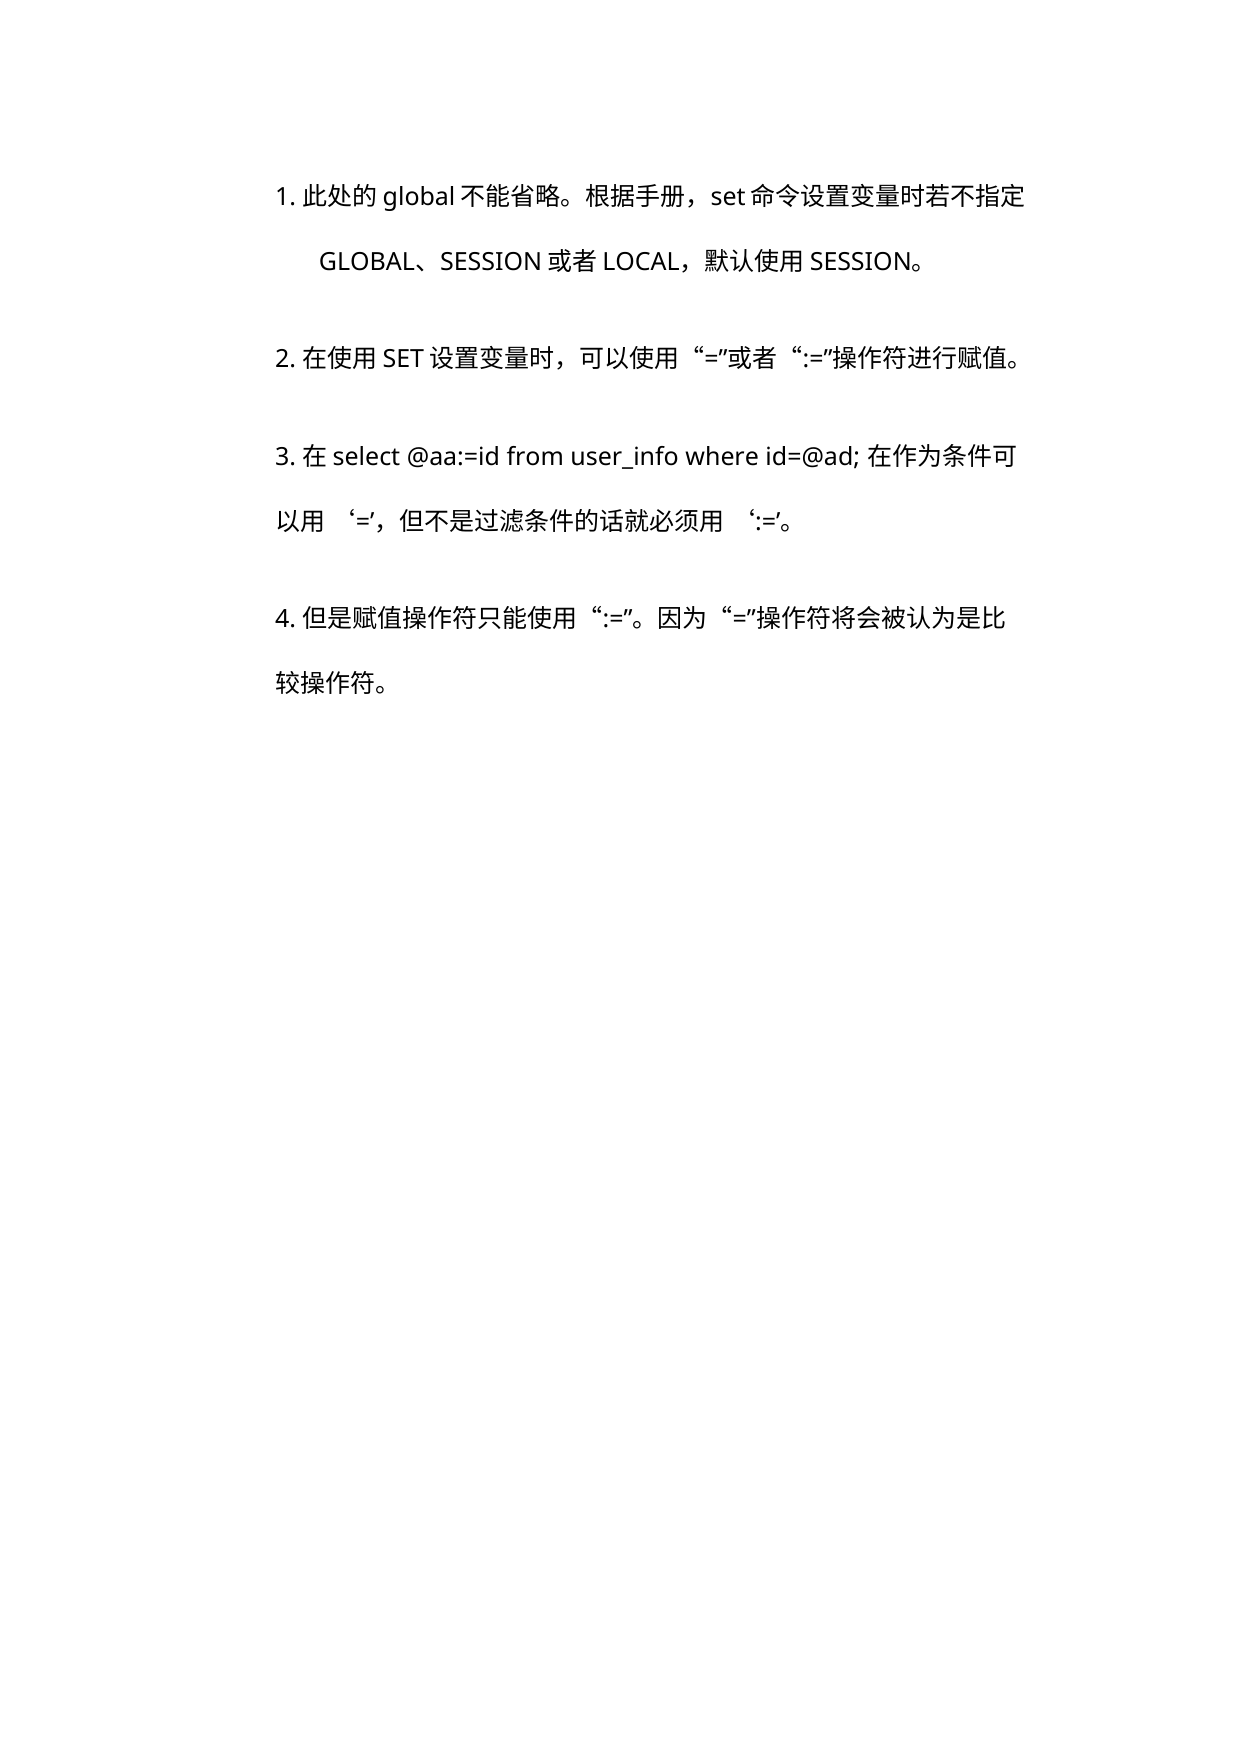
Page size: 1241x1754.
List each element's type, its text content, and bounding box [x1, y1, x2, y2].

list 在使用SET设置变量时，可以使用“=”或者“:=”操作符进行赋值。 [231, 324, 1053, 422]
list 此处的global不能省略。根据手册，set命令设置变量时若不指定 GLOBAL、SESSION或者LOCAL，默认使用SESSION。 [231, 162, 1053, 324]
list 但是赋值操作符只能使用“:=”。因为“=”操作符将会被认为是比 较操作符。 [231, 584, 1053, 714]
list 在select @aa:=id from user_info where id=@ad; 在作为条件可 以用 ‘=’，但不是过滤条件的话就必须用 ‘:=’。 [231, 422, 1053, 584]
